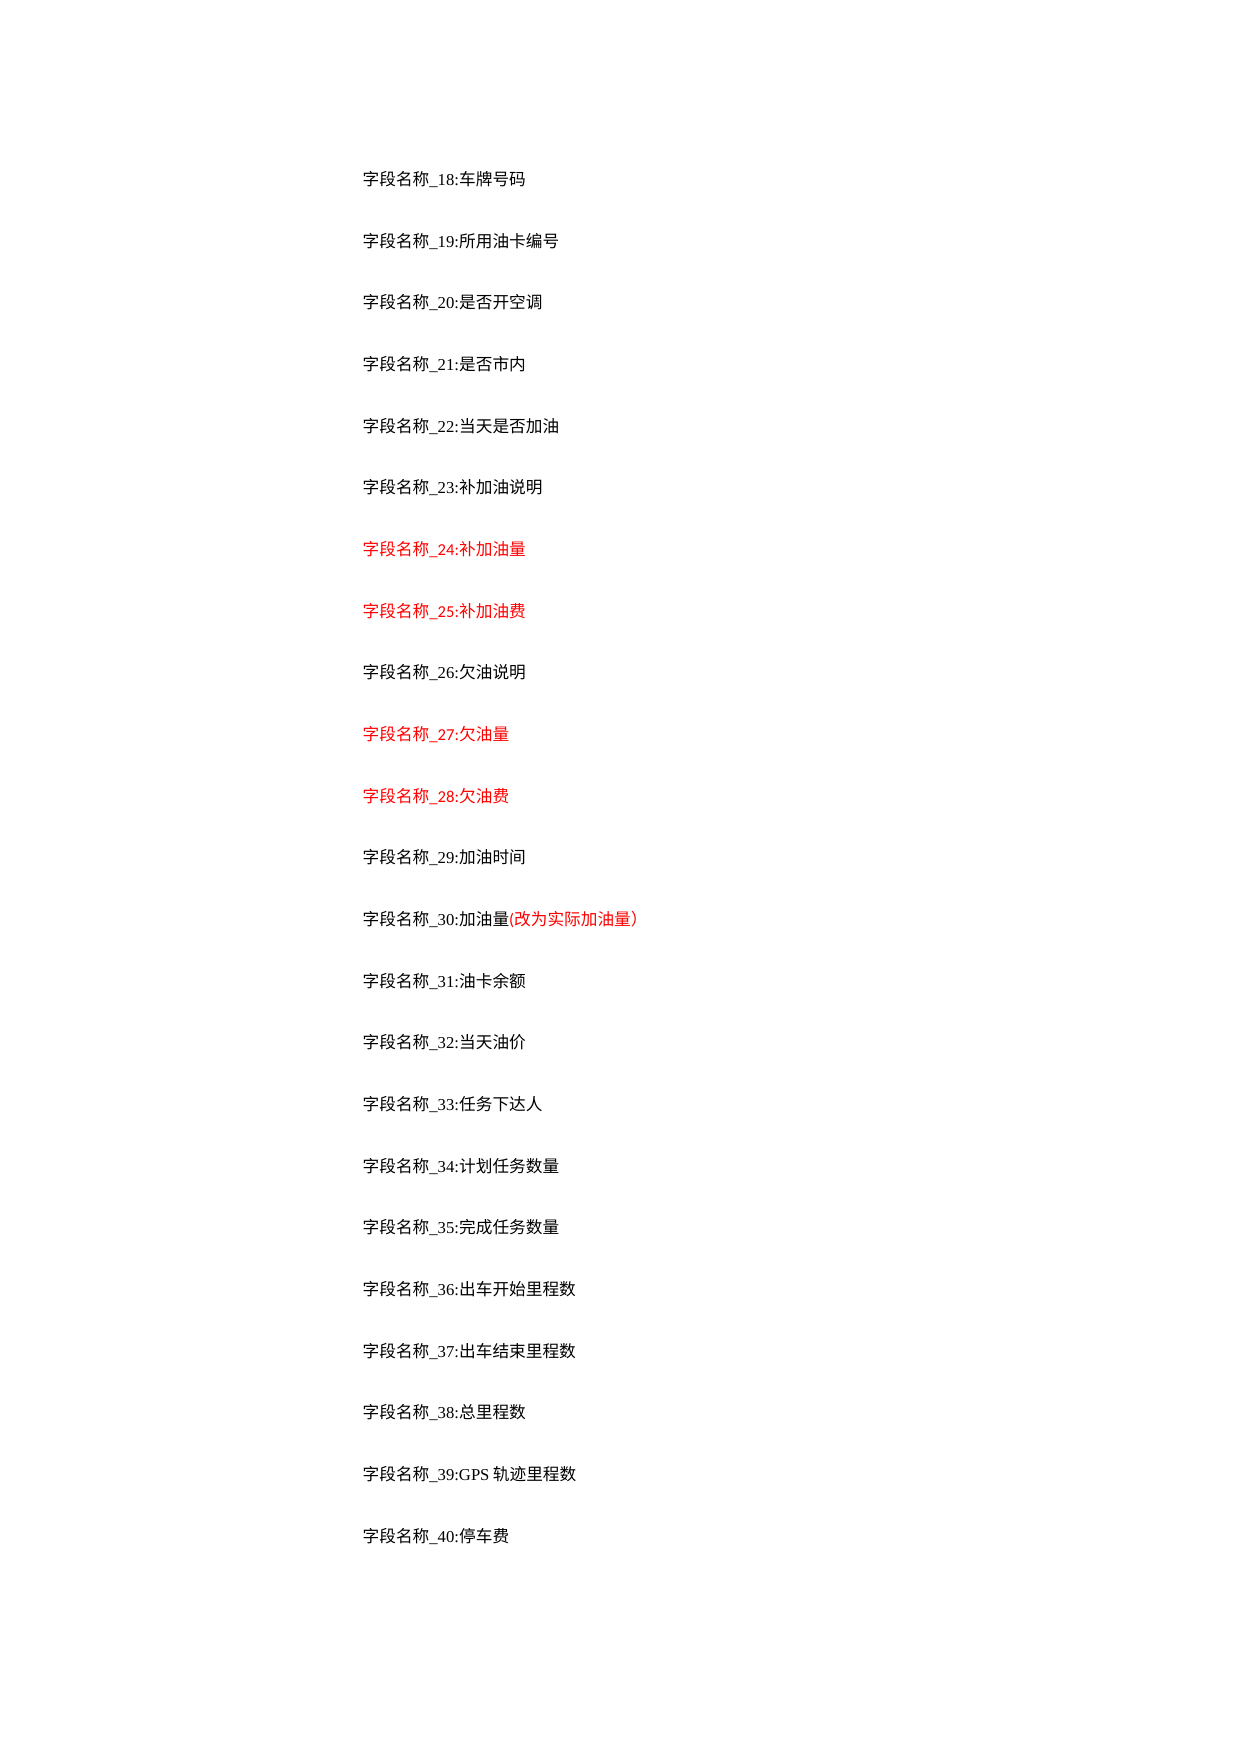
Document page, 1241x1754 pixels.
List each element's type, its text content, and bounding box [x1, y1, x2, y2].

text 字段名称_26:欠油说明 [319, 655, 1053, 688]
text 字段名称_20:是否开空调 [319, 285, 1053, 318]
text 字段名称_40:停车费 [319, 1519, 1053, 1551]
text 字段名称_34:计划任务数量 [319, 1149, 1053, 1181]
text 字段名称_39:GPS轨迹里程数 [319, 1457, 1053, 1489]
text 字段名称_36:出车开始里程数 [319, 1272, 1053, 1304]
text 字段名称_37:出车结束里程数 [319, 1334, 1053, 1366]
text 字段名称_25:补加油费 [319, 594, 1053, 626]
text 字段名称_30:加油量(改为实际加油量） [319, 902, 1053, 934]
text 字段名称_21:是否市内 [319, 347, 1053, 379]
text 字段名称_29:加油时间 [319, 840, 1053, 873]
text 字段名称_38:总里程数 [319, 1395, 1053, 1428]
text 字段名称_24:补加油量 [319, 532, 1053, 564]
text 字段名称_32:当天油价 [319, 1025, 1053, 1058]
text 字段名称_18:车牌号码 [319, 162, 1053, 194]
text 字段名称_19:所用油卡编号 [319, 224, 1053, 256]
text 字段名称_27:欠油量 [319, 717, 1053, 749]
text 字段名称_31:油卡余额 [319, 964, 1053, 996]
text 字段名称_35:完成任务数量 [319, 1210, 1053, 1243]
text 字段名称_33:任务下达人 [319, 1087, 1053, 1119]
text 字段名称_22:当天是否加油 [319, 409, 1053, 441]
text 字段名称_28:欠油费 [319, 779, 1053, 811]
text 字段名称_23:补加油说明 [319, 470, 1053, 503]
